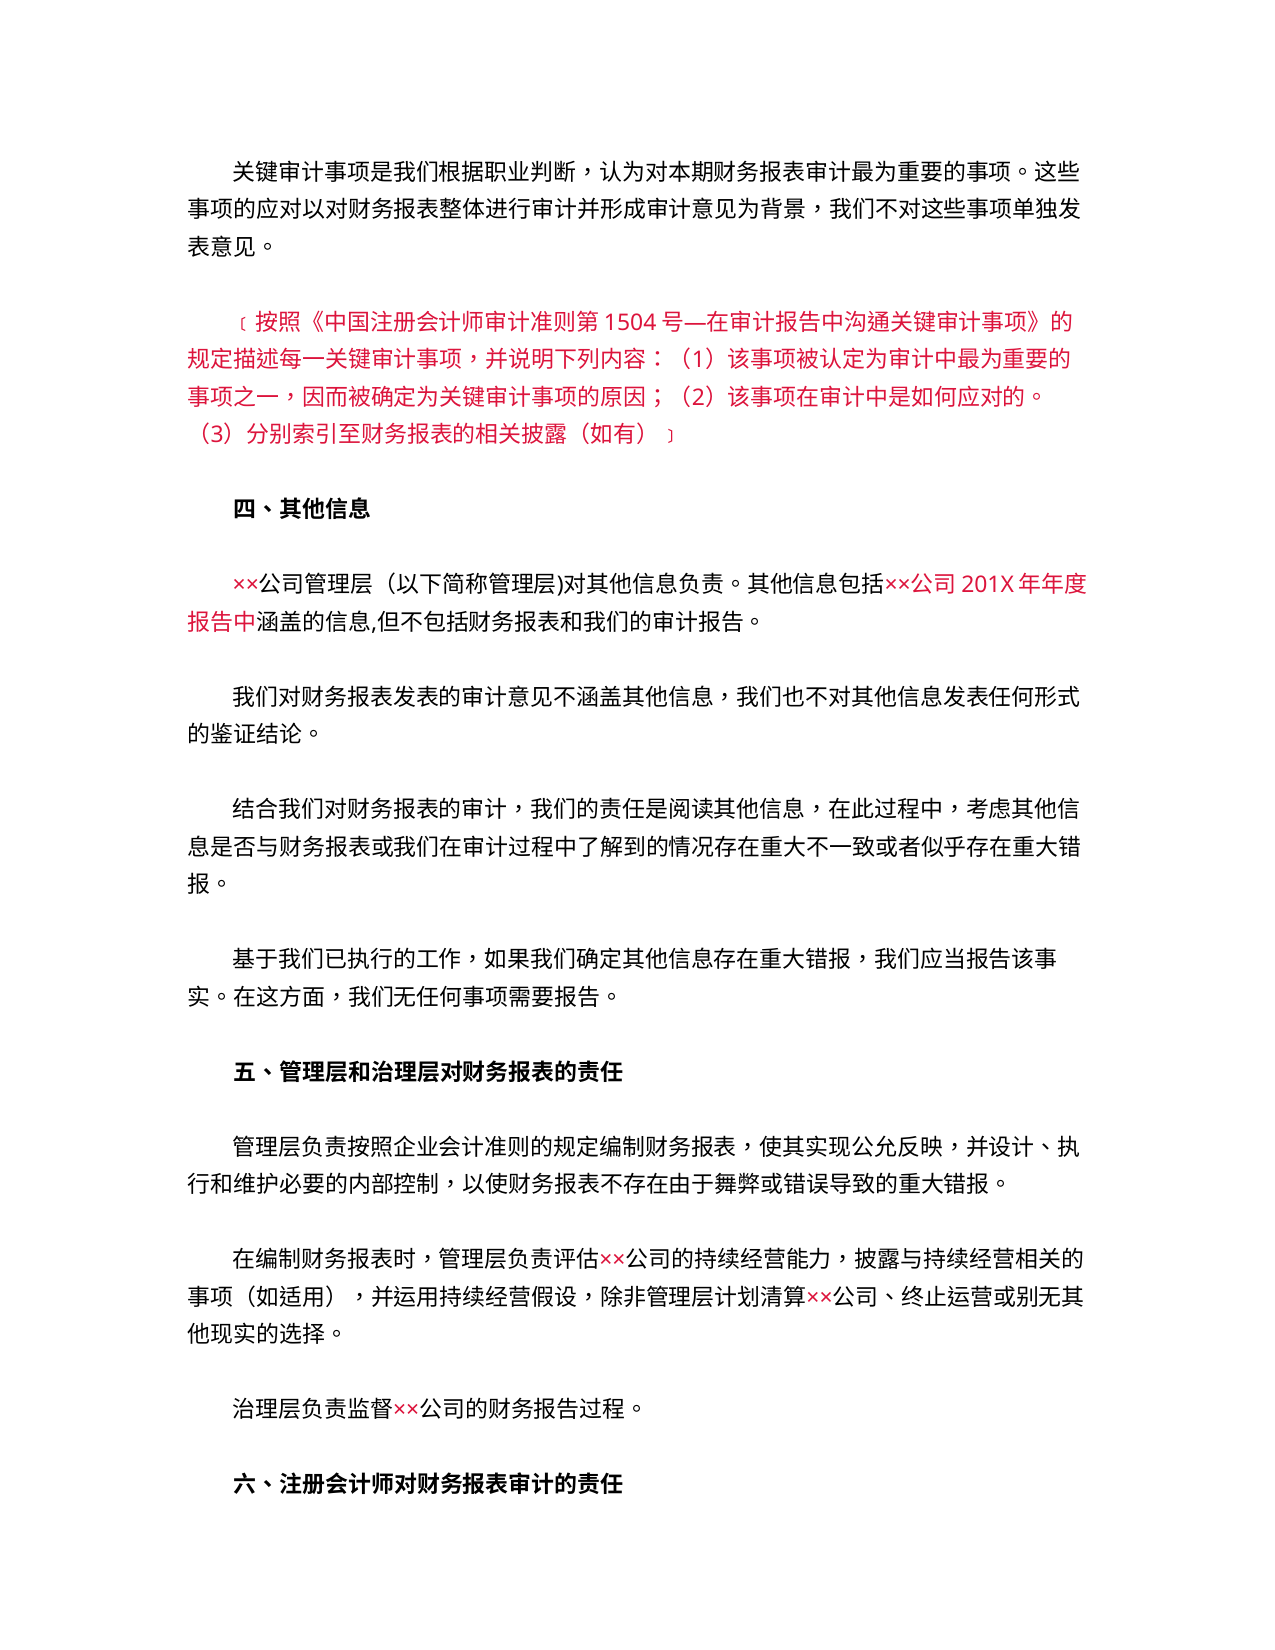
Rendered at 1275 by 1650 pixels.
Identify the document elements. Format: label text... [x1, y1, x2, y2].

text 结合我们对财务报表的审计，我们的责任是阅读其他信息，在此过程中，考虑其他信息是否与财务报表或我们在审计过程中了解到的情况存在重大不一致或者似乎存在重大错报。 [187, 787, 1087, 900]
text 管理层负责按照企业会计准则的规定编制财务报表，使其实现公允反映，并设计、执行和维护必要的内部控制，以使财务报表不存在由于舞弊或错误导致的重大错报。 [187, 1125, 1087, 1200]
text 我们对财务报表发表的审计意见不涵盖其他信息，我们也不对其他信息发表任何形式的鉴证结论。 [187, 675, 1087, 750]
text 在编制财务报表时，管理层负责评估××公司的持续经营能力，披露与持续经营相关的事项（如适用），并运用持续经营假设，除非管理层计划清算××公司、终止运营或别无其他现实的选择。 [187, 1237, 1087, 1350]
text 五、管理层和治理层对财务报表的责任 [233, 1050, 1087, 1087]
text ××公司管理层（以下简称管理层)对其他信息负责。其他信息包括××公司201X年年度报告中涵盖的信息,但不包括财务报表和我们的审计报告。 [187, 562, 1087, 637]
text 六、注册会计师对财务报表审计的责任 [233, 1462, 1087, 1500]
text 关键审计事项是我们根据职业判断，认为对本期财务报表审计最为重要的事项。这些事项的应对以对财务报表整体进行审计并形成审计意见为背景，我们不对这些事项单独发表意见。 [187, 150, 1087, 262]
text ﹝按照《中国注册会计师审计准则第1504号—在审计报告中沟通关键审计事项》的规定描述每一关键审计事项，并说明下列内容：（1）该事项被认定为审计中最为重要的事项之一，因而被确定为关键审计事项的原因；（2）该事项在审计中是如何应对的。（3）分别索引至财务报表的相关披露（如有）﹞ [187, 300, 1087, 450]
text 四、其他信息 [233, 487, 1087, 525]
text 基于我们已执行的工作，如果我们确定其他信息存在重大错报，我们应当报告该事实。在这方面，我们无任何事项需要报告。 [187, 937, 1087, 1012]
text 治理层负责监督××公司的财务报告过程。 [187, 1387, 1087, 1425]
